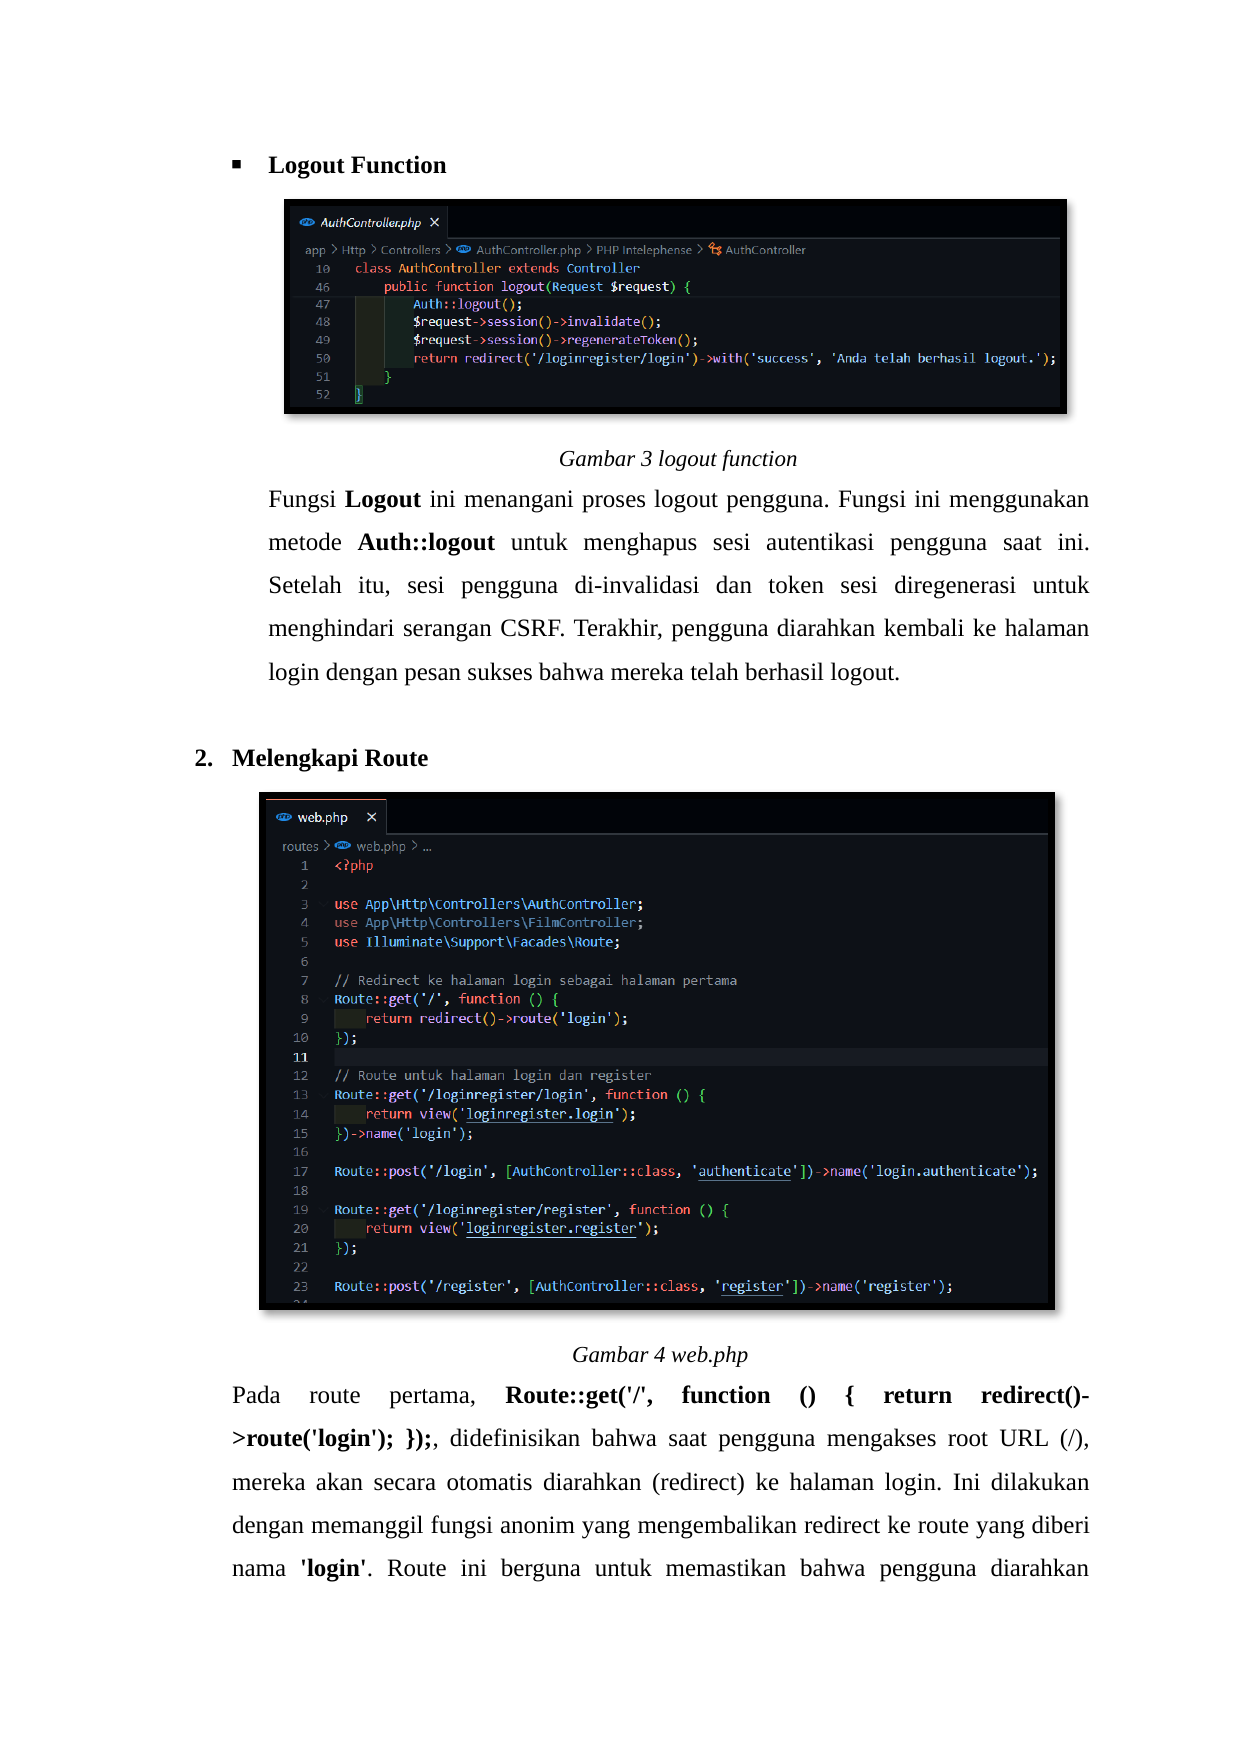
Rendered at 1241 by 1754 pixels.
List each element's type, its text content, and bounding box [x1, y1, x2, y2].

picture [290, 206, 1060, 407]
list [232, 1380, 1090, 1582]
list Gambar 4 web.php [232, 1341, 1090, 1367]
list Logout Function [231, 150, 1090, 179]
list Melengkapi Route [194, 743, 1090, 772]
list Gambar 3 logout function [268, 445, 1090, 471]
list Fungsi Logout ini menangani proses logout pengguna. Fungsi ini menggunakan metode Auth::logout untuk menghapus sesi autentikasi pengguna saat ini. Setelah itu, sesi pengguna di-invalidasi dan token sesi diregenerasi untuk menghindari serangan CSRF. Terakhir, pengguna diarahkan kembali ke halaman login dengan pesan sukses bahwa mereka telah berhasil logout. [268, 484, 1090, 685]
picture [266, 799, 1048, 1303]
